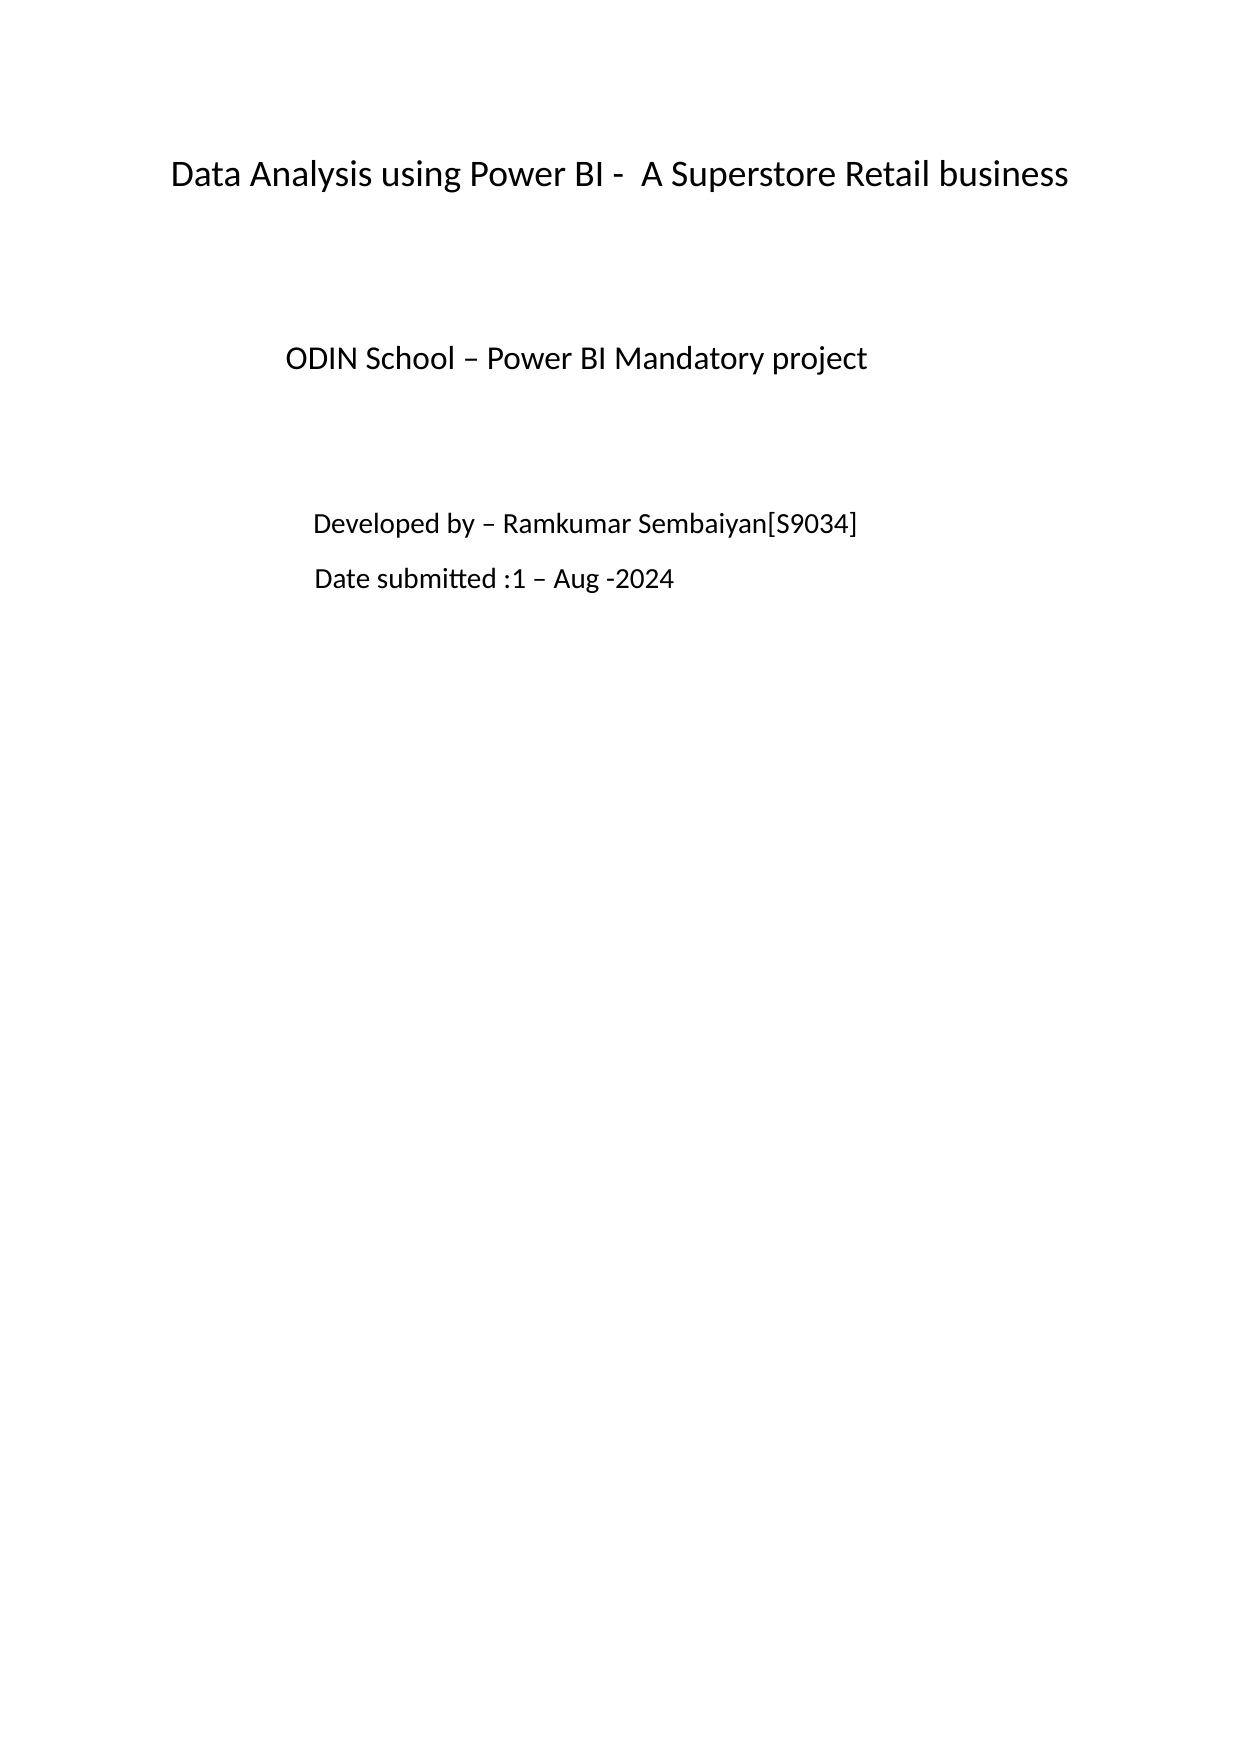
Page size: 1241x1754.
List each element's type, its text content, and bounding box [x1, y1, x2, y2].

text ODIN School – Power BI Mandatory project [150, 337, 1090, 378]
text Developed by – Ramkumar Sembaiyan[S9034] [225, 506, 1090, 541]
text Date submitted :1 – Aug -2024 [150, 561, 1090, 596]
text Data Analysis using Power BI - A Superstore Retail business [150, 150, 1090, 196]
